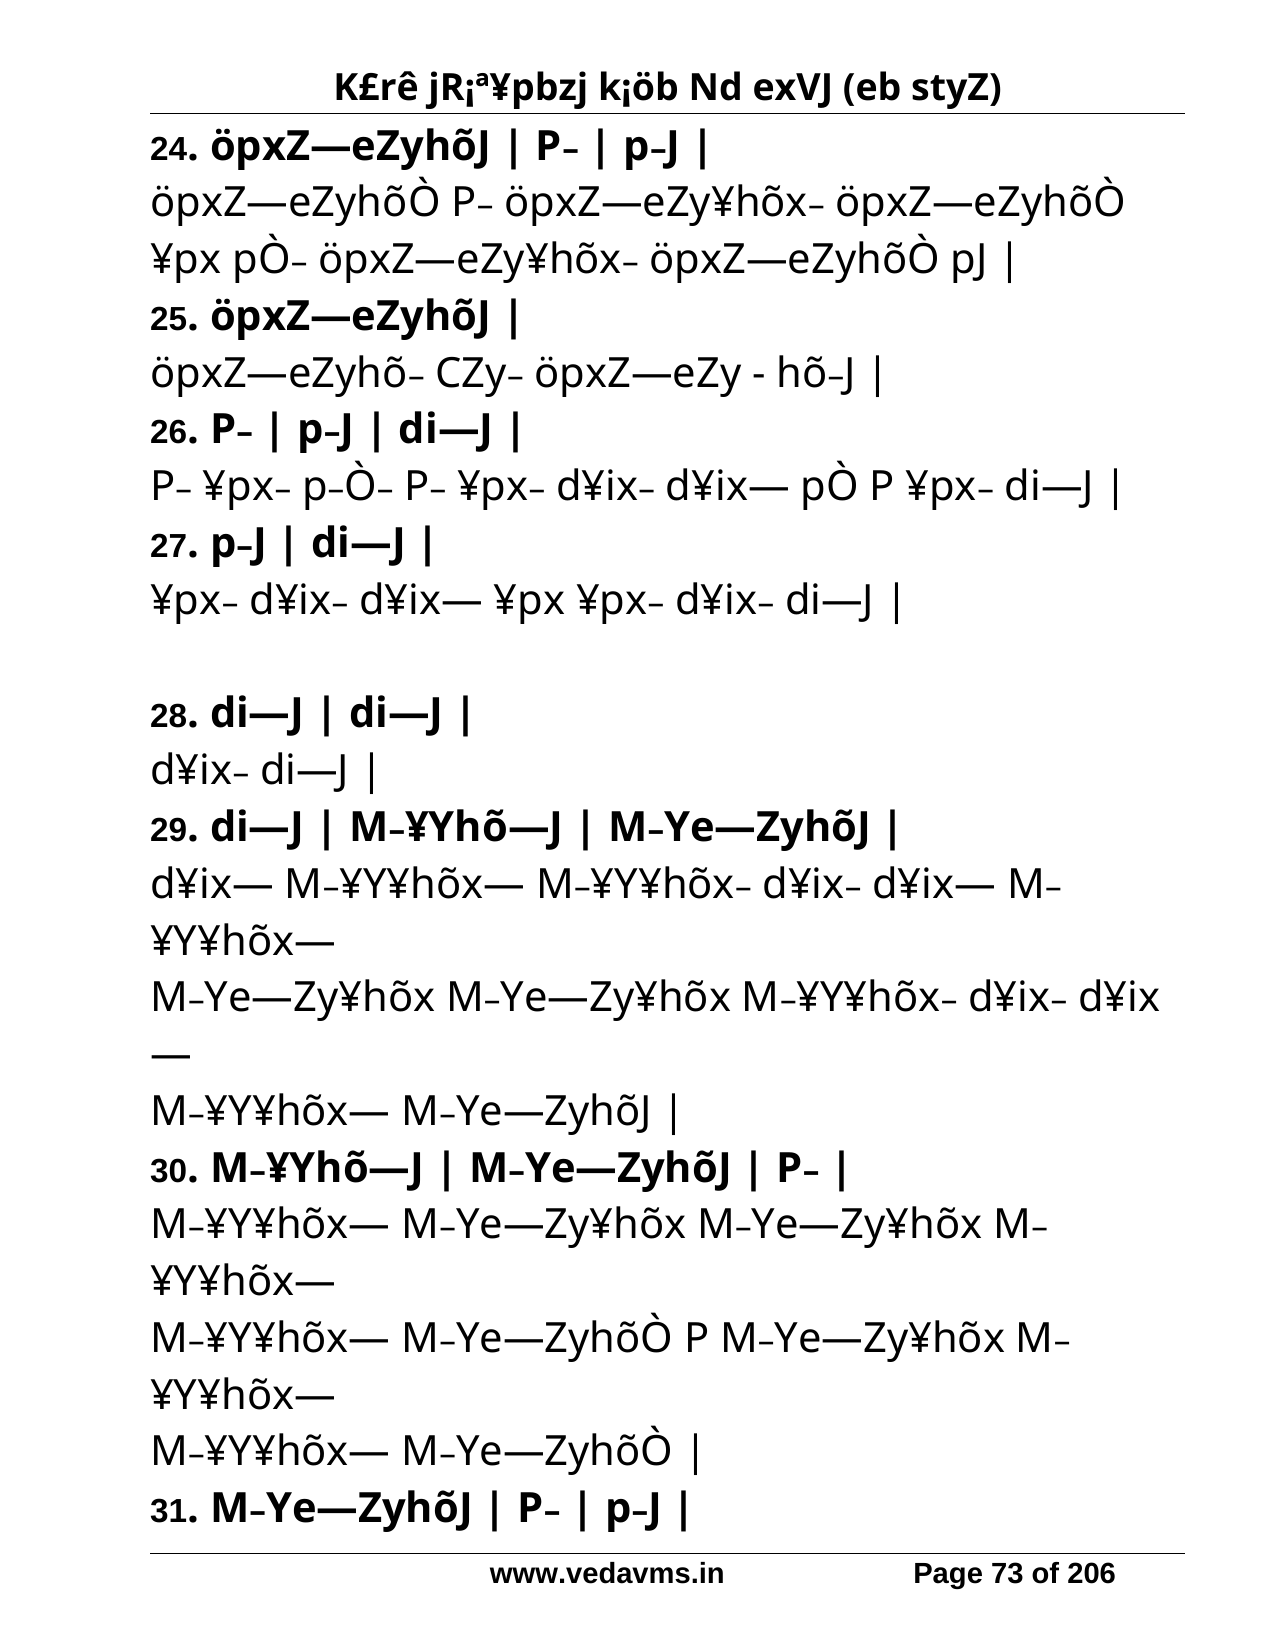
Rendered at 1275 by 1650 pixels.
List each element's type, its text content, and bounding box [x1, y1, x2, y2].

text 26. P– | p–J | di—J | [150, 399, 1185, 456]
text ¥px– d¥ix– d¥ix— ¥px ¥px– d¥ix– di—J | [150, 570, 1185, 626]
text M–¥Y¥hõx— M–Ye—Zy¥hõx M–Ye—Zy¥hõx M–¥Y¥hõx— [150, 1194, 1185, 1308]
text M–¥Y¥hõx— M–Ye—ZyhõJ | [150, 1081, 1185, 1137]
text öpxZ—eZyhõÒ P– öpxZ—eZy¥hõx– öpxZ—eZyhõÒ [150, 172, 1185, 229]
text d¥ix– di—J | [150, 740, 1185, 797]
text 24. öpxZ—eZyhõJ | P– | p–J | [150, 116, 1185, 172]
text ¥px pÒ– öpxZ—eZy¥hõx– öpxZ—eZyhõÒ pJ | [150, 229, 1185, 286]
text 27. p–J | di—J | [150, 513, 1185, 570]
text P– ¥px– p–Ò– P– ¥px– d¥ix– d¥ix— pÒ P ¥px– di—J | [150, 456, 1185, 513]
text 30. M–¥Yhõ—J | M–Ye—ZyhõJ | P– | [150, 1137, 1185, 1194]
text 31. M–Ye—ZyhõJ | P– | p–J | [150, 1478, 1185, 1535]
text M–Ye—Zy¥hõx M–Ye—Zy¥hõx M–¥Y¥hõx– d¥ix– d¥ix— [150, 967, 1185, 1081]
text d¥ix— M–¥Y¥hõx— M–¥Y¥hõx– d¥ix– d¥ix— M–¥Y¥hõx— [150, 853, 1185, 967]
text M–¥Y¥hõx— M–Ye—ZyhõÒ | [150, 1421, 1185, 1478]
text öpxZ—eZyhõ– CZy– öpxZ—eZy - hõ–J | [150, 343, 1185, 399]
text 25. öpxZ—eZyhõJ | [150, 286, 1185, 343]
text 29. di—J | M–¥Yhõ—J | M–Ye—ZyhõJ | [150, 797, 1185, 853]
text 28. di—J | di—J | [150, 683, 1185, 740]
text M–¥Y¥hõx— M–Ye—ZyhõÒ P M–Ye—Zy¥hõx M–¥Y¥hõx— [150, 1308, 1185, 1421]
